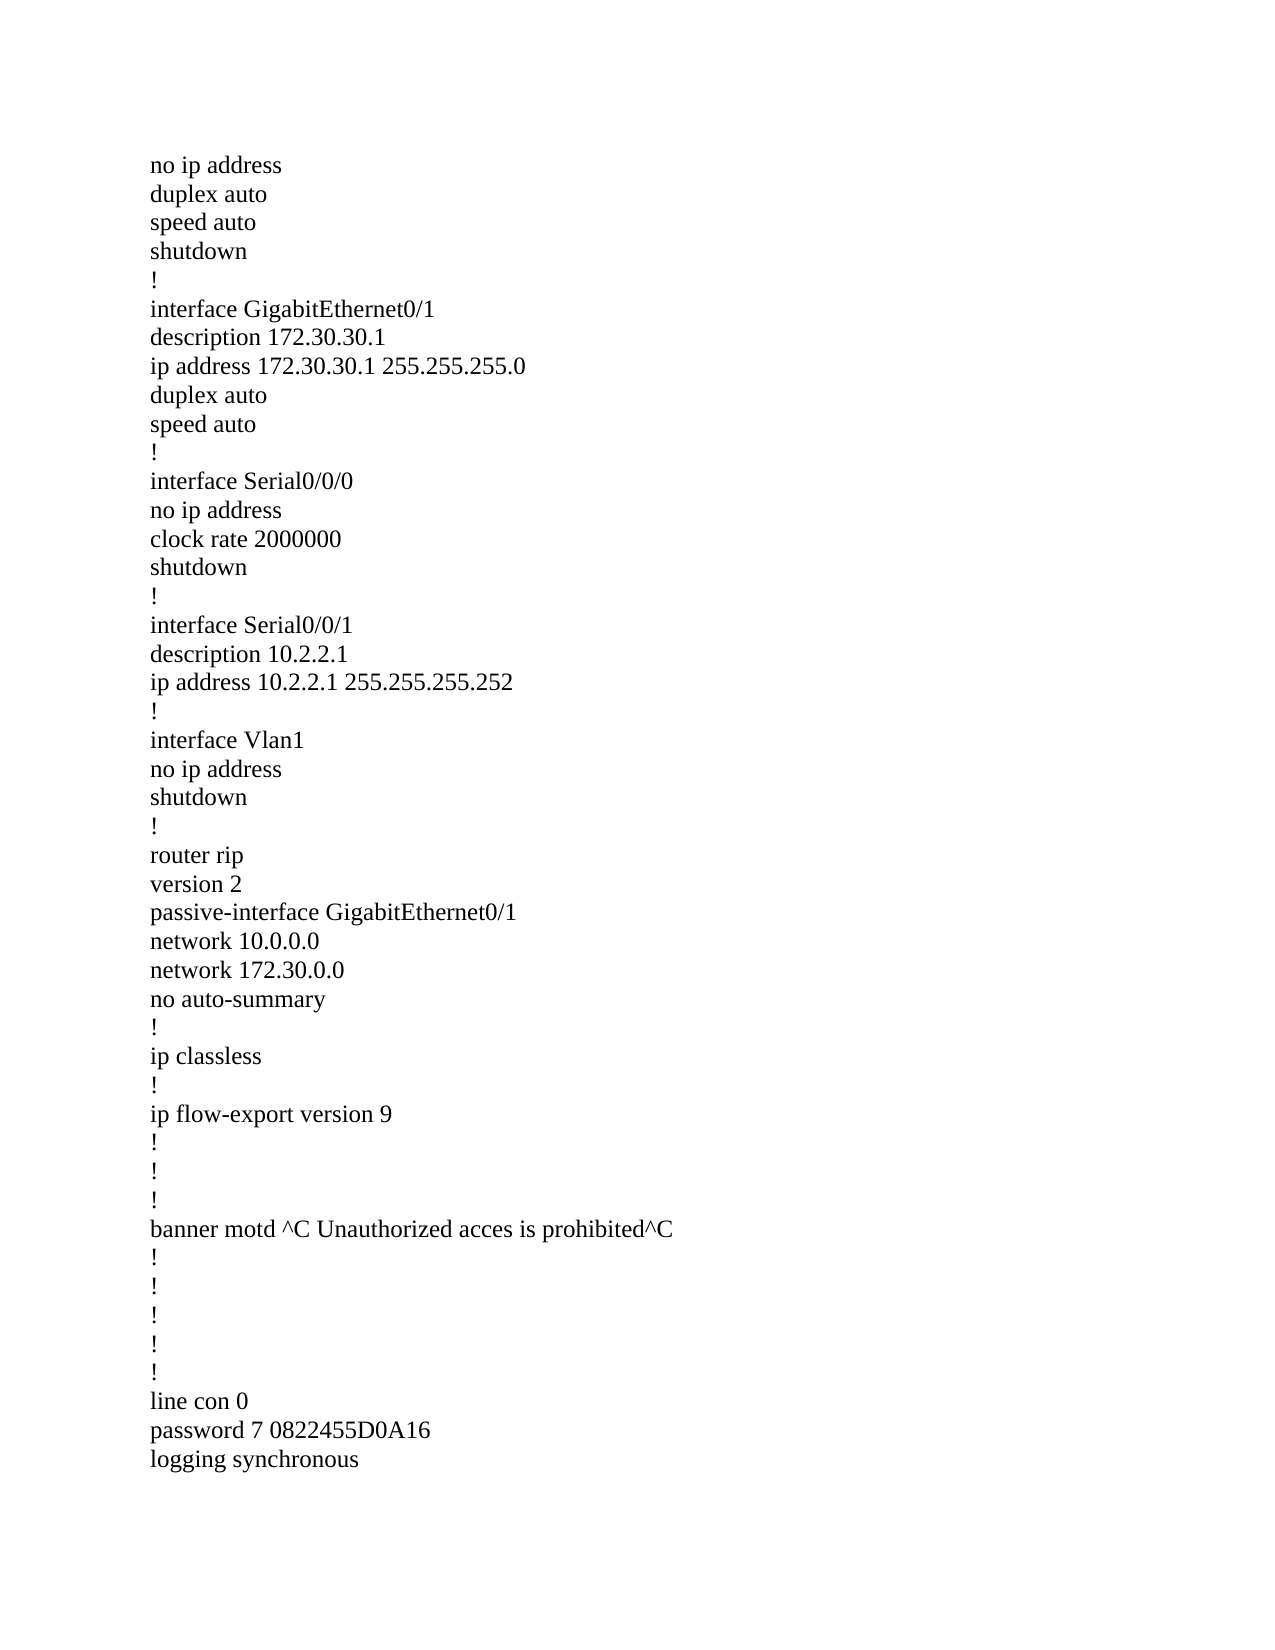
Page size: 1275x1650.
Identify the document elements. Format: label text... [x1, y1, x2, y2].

text shutdown [150, 236, 1125, 265]
text ! [150, 1329, 1125, 1357]
text line con 0 [150, 1386, 1125, 1415]
text shutdown [150, 782, 1125, 811]
text logging synchronous [150, 1444, 1125, 1472]
text duplex auto [150, 380, 1125, 409]
text speed auto [150, 207, 1125, 236]
text ip flow-export version 9 [150, 1099, 1125, 1127]
text ! [150, 1185, 1125, 1214]
text interface Serial0/0/0 [150, 466, 1125, 495]
text no ip address [150, 150, 1125, 179]
text no auto-summary [150, 984, 1125, 1012]
text ! [150, 1012, 1125, 1041]
text no ip address [150, 495, 1125, 524]
text router rip [150, 840, 1125, 869]
text ! [150, 437, 1125, 466]
text ! [150, 811, 1125, 840]
text passive-interface GigabitEthernet0/1 [150, 897, 1125, 926]
text ! [150, 1271, 1125, 1300]
text ! [150, 1300, 1125, 1329]
text duplex auto [150, 179, 1125, 207]
text ! [150, 265, 1125, 294]
text ip classless [150, 1041, 1125, 1070]
text password 7 0822455D0A16 [150, 1415, 1125, 1444]
text interface Serial0/0/1 [150, 610, 1125, 639]
text network 10.0.0.0 [150, 926, 1125, 955]
text banner motd ^C Unauthorized acces is prohibited^C [150, 1214, 1125, 1242]
text ! [150, 1156, 1125, 1185]
text speed auto [150, 409, 1125, 437]
text clock rate 2000000 [150, 524, 1125, 552]
text ip address 10.2.2.1 255.255.255.252 [150, 667, 1125, 696]
text ! [150, 1127, 1125, 1156]
text description 10.2.2.1 [150, 639, 1125, 667]
text network 172.30.0.0 [150, 955, 1125, 984]
text interface Vlan1 [150, 725, 1125, 754]
text ! [150, 581, 1125, 610]
text ! [150, 1242, 1125, 1271]
text ! [150, 1070, 1125, 1099]
text ! [150, 696, 1125, 725]
text interface GigabitEthernet0/1 [150, 294, 1125, 322]
text ip address 172.30.30.1 255.255.255.0 [150, 351, 1125, 380]
text version 2 [150, 869, 1125, 897]
text description 172.30.30.1 [150, 322, 1125, 351]
text ! [150, 1357, 1125, 1386]
text shutdown [150, 552, 1125, 581]
text no ip address [150, 754, 1125, 782]
